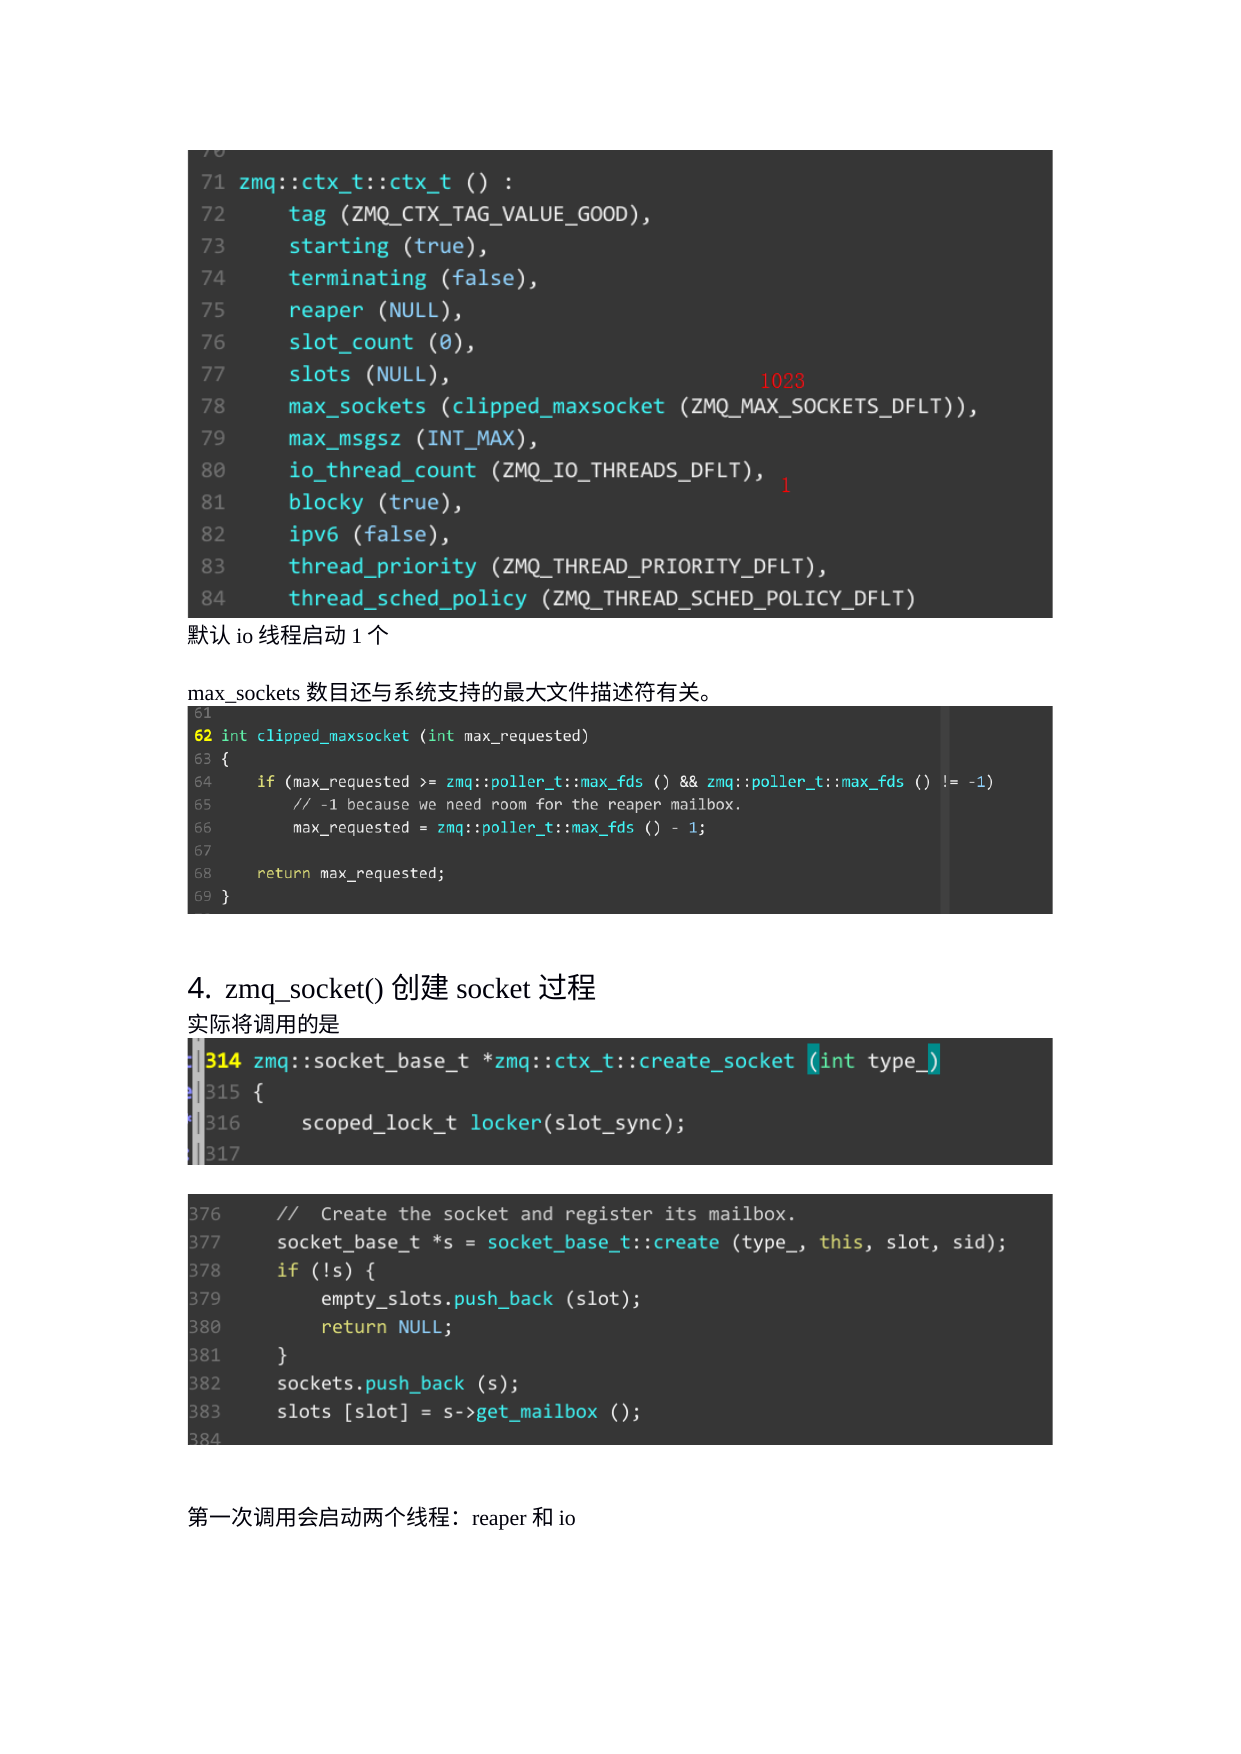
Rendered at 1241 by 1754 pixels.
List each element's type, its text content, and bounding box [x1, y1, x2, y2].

text 实际将调用的是 [187, 1007, 1053, 1038]
text 第一次调用会启动两个线程：reaper 和 io [187, 1500, 1053, 1531]
text max_sockets 数目还与系统支持的最大文件描述符有关。 [187, 675, 1053, 706]
picture [187, 1194, 1053, 1445]
picture [187, 706, 1053, 914]
picture [187, 150, 1053, 618]
text 默认 io 线程启动 1 个 [187, 618, 1053, 650]
list zmq_socket() 创建 socket 过程 [187, 964, 1053, 1007]
picture [187, 1038, 1053, 1165]
